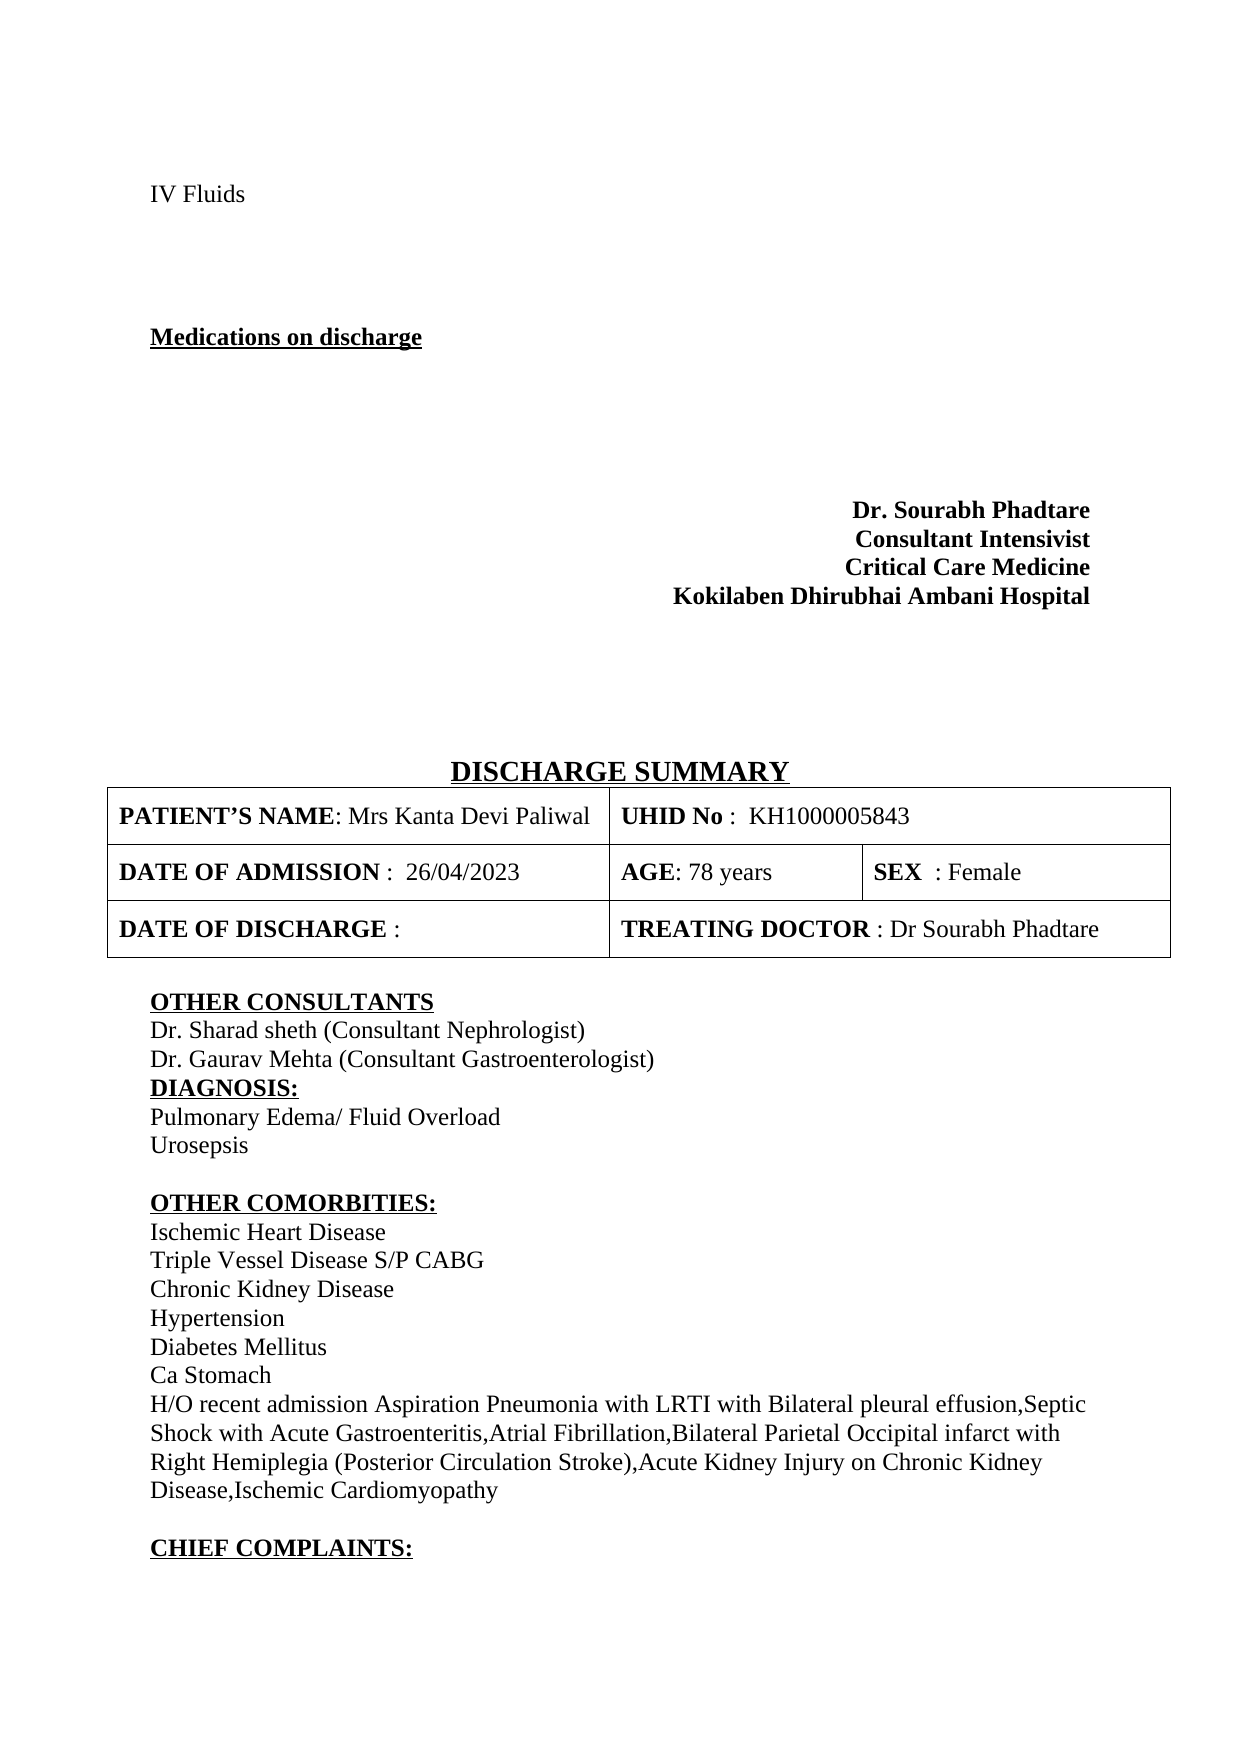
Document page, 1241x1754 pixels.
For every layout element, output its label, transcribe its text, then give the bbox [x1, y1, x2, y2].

text CHIEF COMPLAINTS: [150, 1533, 1090, 1562]
text Consultant Intensivist [150, 524, 1090, 552]
text Dr. Sourabh Phadtare [150, 495, 1090, 524]
text Hypertension [150, 1303, 1090, 1332]
text OTHER COMORBITIES: [150, 1188, 1090, 1217]
text Ischemic Heart Disease [150, 1217, 1090, 1246]
text Triple Vessel Disease S/P CABG [150, 1246, 1090, 1274]
text DISCHARGE SUMMARY [150, 754, 1090, 787]
text Dr. Sharad sheth (Consultant Nephrologist) [150, 1016, 1090, 1044]
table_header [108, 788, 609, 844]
text Kokilaben Dhirubhai Ambani Hospital [150, 581, 1090, 610]
text Diabetes Mellitus [150, 1332, 1090, 1361]
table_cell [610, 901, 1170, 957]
text IV Fluids [150, 179, 1090, 207]
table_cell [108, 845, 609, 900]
text Urosepsis [150, 1131, 1090, 1159]
text DIAGNOSIS: [150, 1073, 1090, 1102]
text Ca Stomach [150, 1361, 1090, 1389]
text Dr. Gaurav Mehta (Consultant Gastroenterologist) [150, 1044, 1090, 1073]
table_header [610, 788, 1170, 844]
text Critical Care Medicine [150, 552, 1090, 581]
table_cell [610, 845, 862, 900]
text Pulmonary Edema/ Fluid Overload [150, 1102, 1090, 1131]
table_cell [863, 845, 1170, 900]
text Chronic Kidney Disease [150, 1274, 1090, 1303]
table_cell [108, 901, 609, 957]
text OTHER CONSULTANTS [150, 987, 1090, 1016]
text Medications on discharge [150, 322, 1090, 351]
